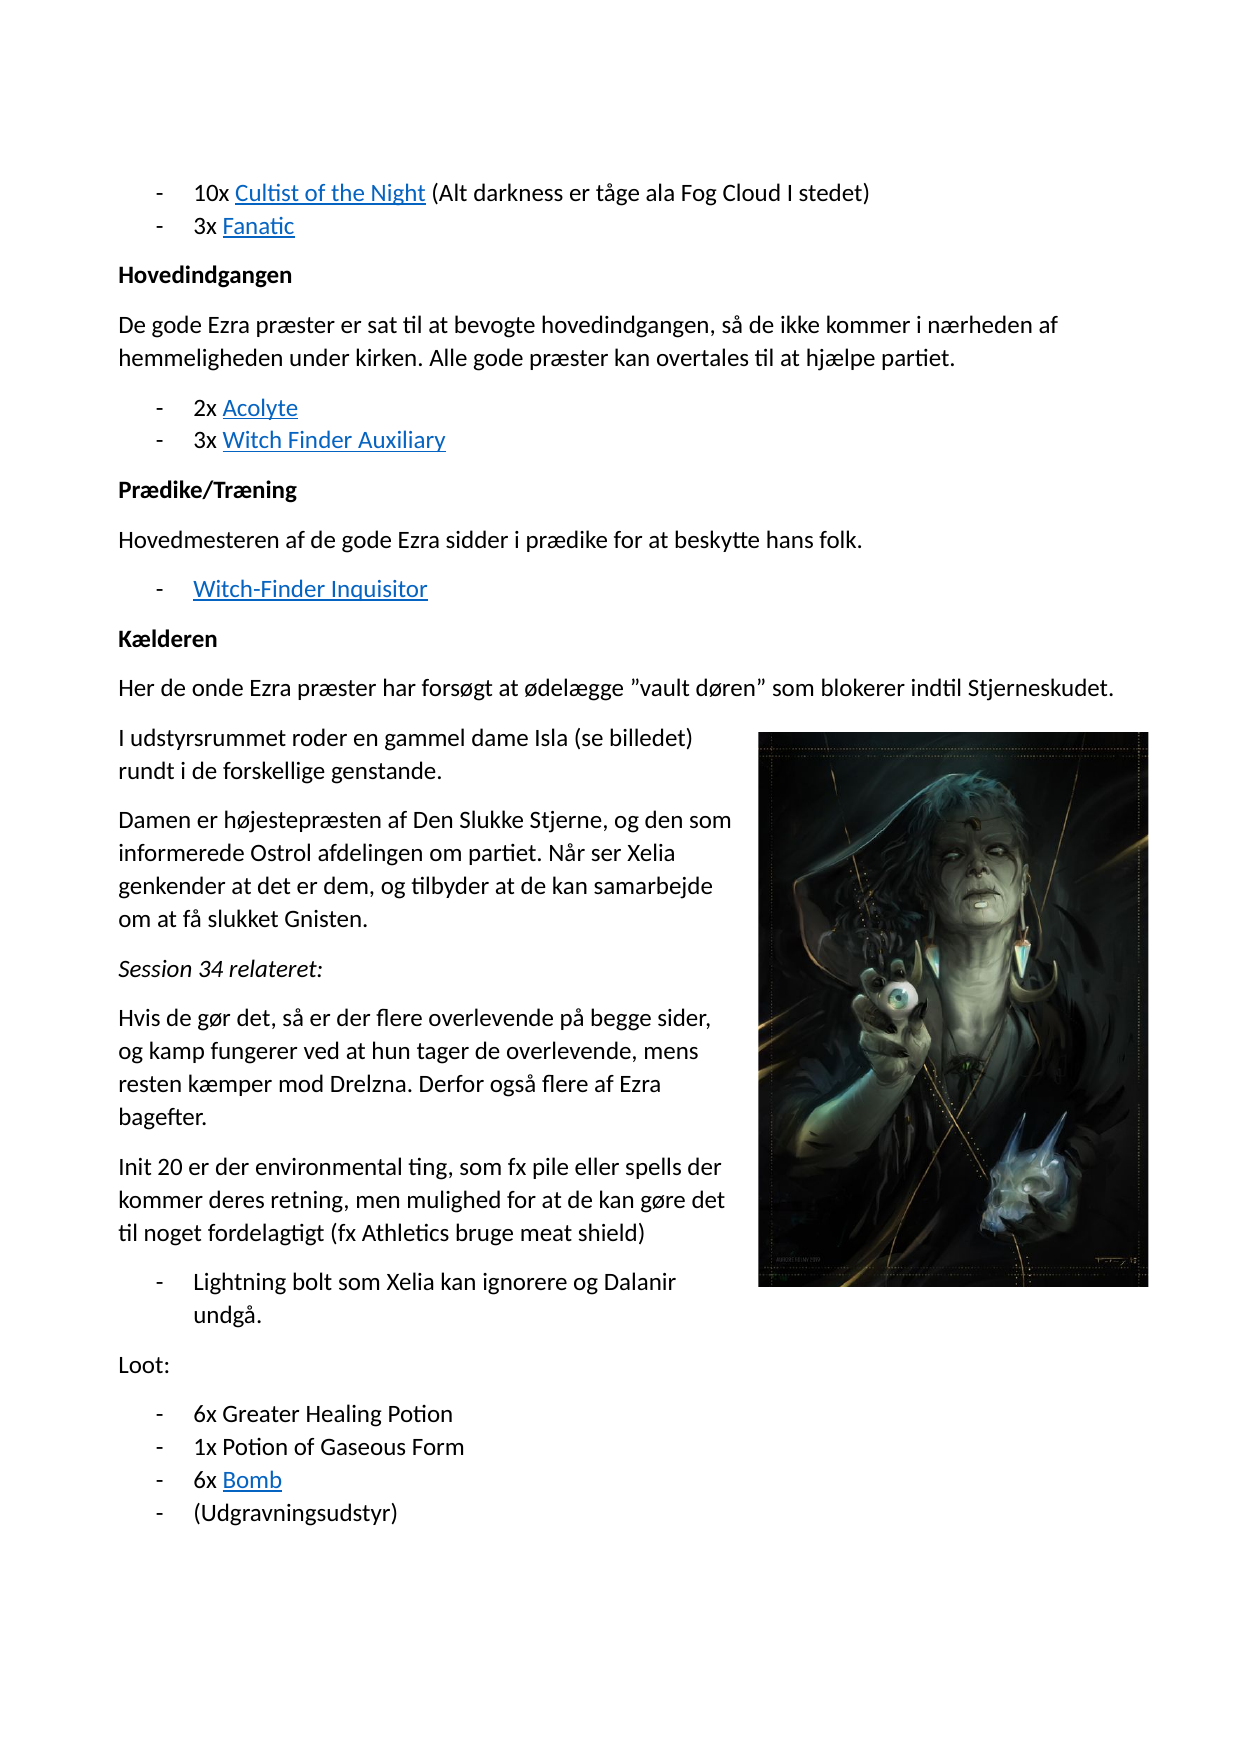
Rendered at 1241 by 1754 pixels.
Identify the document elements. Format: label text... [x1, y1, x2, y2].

text Loot: [118, 1349, 1122, 1379]
text Hvis de gør det, så er der flere overlevende på begge sider, og kamp fungerer ved at hun tager de overlevende, mens resten kæmper mod Drelzna. Derfor også flere af Ezra bagefter. [118, 1003, 757, 1132]
text Kælderen [118, 623, 1122, 653]
text Init 20 er der environmental ting, som fx pile eller spells der kommer deres retning, men mulighed for at de kan gøre det til noget fordelagtigt (fx Athletics bruge meat shield) [118, 1151, 757, 1247]
list 6x Bomb [156, 1464, 1122, 1495]
picture [757, 732, 1148, 1286]
text Hovedindgangen [118, 260, 1122, 290]
list 2x Acolyte [156, 392, 1122, 422]
text I udstyrsrummet roder en gammel dame Isla (se billedet) rundt i de forskellige genstande. [118, 722, 1122, 786]
list 3x Fanatic [156, 210, 1122, 241]
text Damen er højestepræsten af Den Slukke Stjerne, og den som informerede Ostrol afdelingen om partiet. Når ser Xelia genkender at det er dem, og tilbyder at de kan samarbejde om at få slukket Gnisten. [118, 805, 757, 934]
text Her de onde Ezra præster har forsøgt at ødelægge ”vault døren” som blokerer indtil Stjerneskudet. [118, 673, 1122, 703]
list 10x Cultist of the Night (Alt darkness er tåge ala Fog Cloud I stedet) [156, 177, 1122, 208]
list (Udgravningsudstyr) [156, 1497, 1122, 1528]
list Witch-Finder Inquisitor [156, 573, 1122, 604]
list Lightning bolt som Xelia kan ignorere og Dalanir undgå. [156, 1266, 1122, 1330]
text Hovedmesteren af de gode Ezra sidder i prædike for at beskytte hans folk. [118, 524, 1122, 554]
text Session 34 relateret: [118, 953, 757, 983]
text De gode Ezra præster er sat til at bevogte hovedindgangen, så de ikke kommer i nærheden af hemmeligheden under kirken. Alle gode præster kan overtales til at hjælpe partiet. [118, 309, 1122, 373]
list 3x Witch Finder Auxiliary [156, 425, 1122, 455]
text Prædike/Træning [118, 474, 1122, 505]
list 6x Greater Healing Potion [156, 1398, 1122, 1429]
list 1x Potion of Gaseous Form [156, 1431, 1122, 1462]
